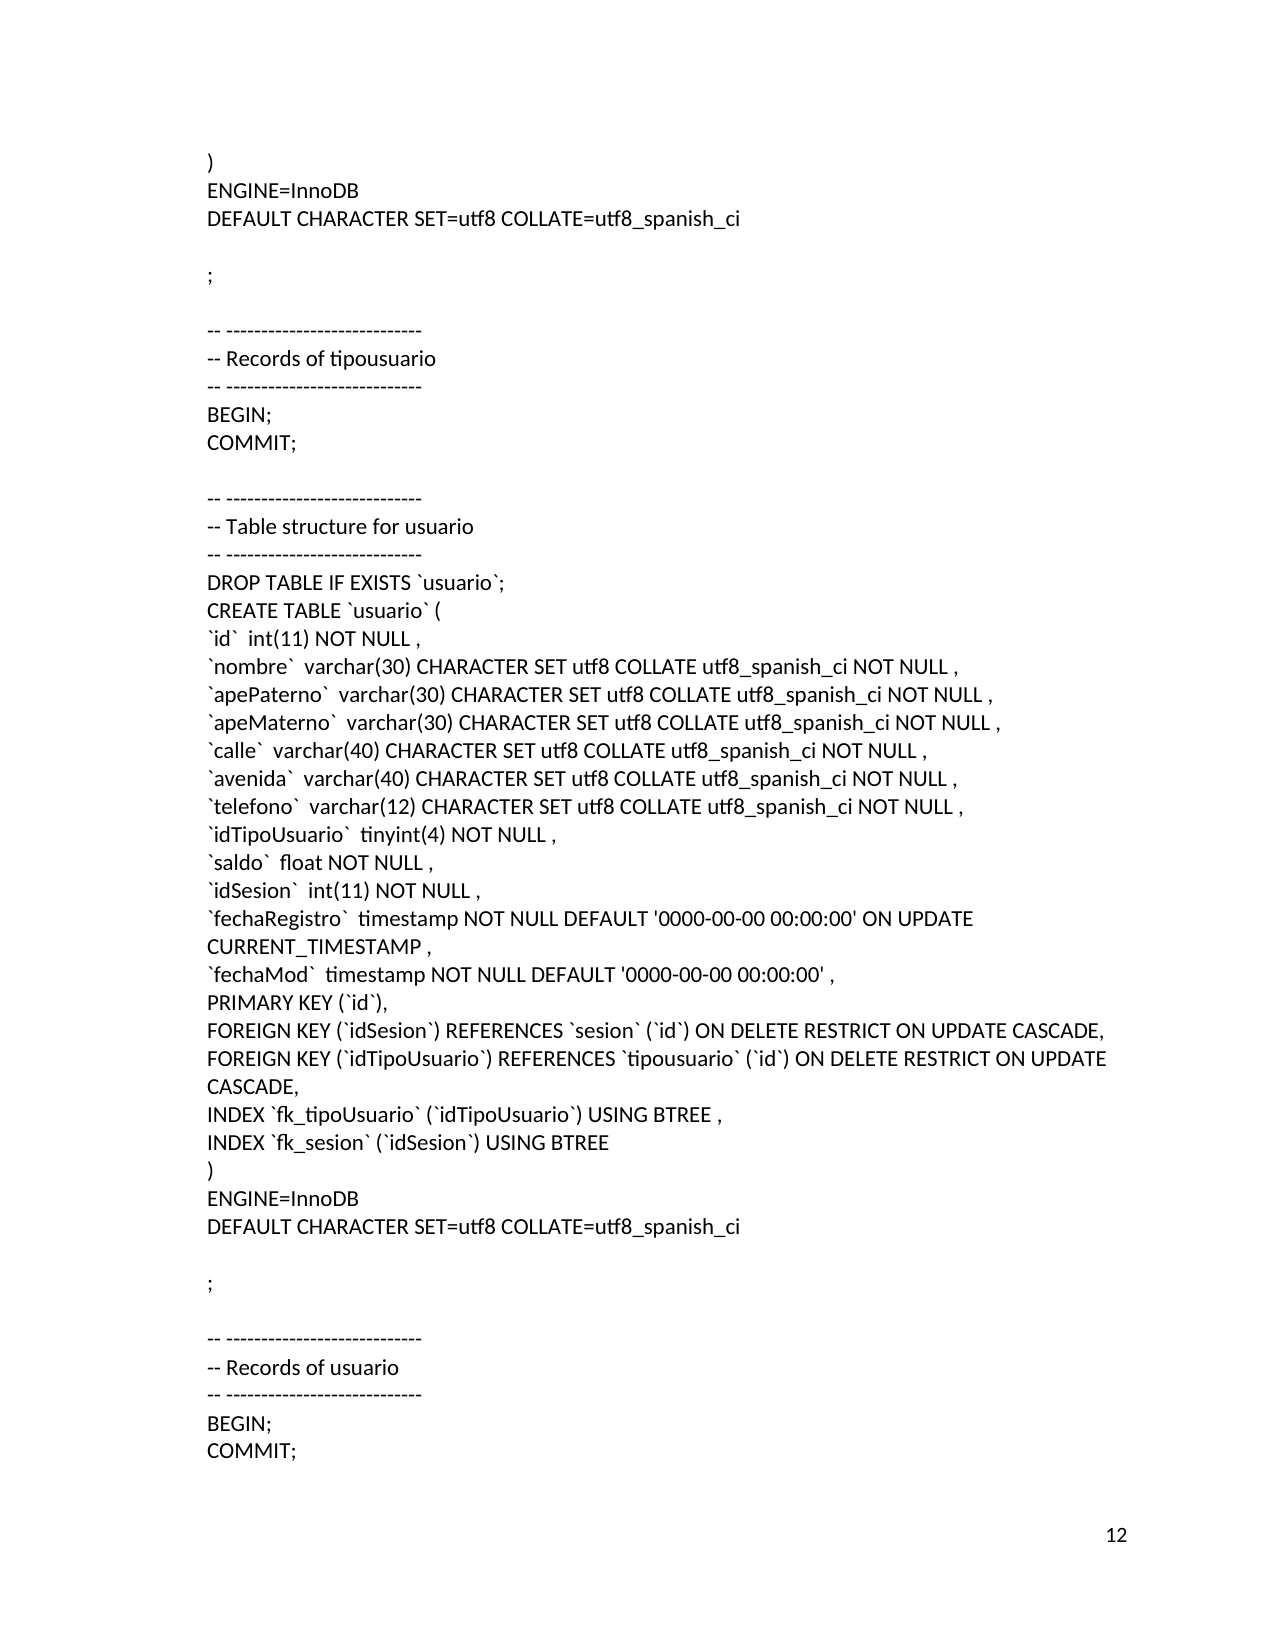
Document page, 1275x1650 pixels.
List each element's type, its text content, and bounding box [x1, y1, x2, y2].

text ) [207, 1156, 1127, 1184]
text `apePaterno` varchar(30) CHARACTER SET utf8 COLLATE utf8_spanish_ci NOT NULL , [207, 680, 1127, 708]
text -- ---------------------------- [207, 372, 1127, 400]
text `apeMaterno` varchar(30) CHARACTER SET utf8 COLLATE utf8_spanish_ci NOT NULL , [207, 708, 1127, 736]
text -- ---------------------------- [207, 540, 1127, 568]
text -- Records of usuario [207, 1353, 1127, 1381]
text `calle` varchar(40) CHARACTER SET utf8 COLLATE utf8_spanish_ci NOT NULL , [207, 736, 1127, 764]
text -- ---------------------------- [207, 316, 1127, 344]
text DEFAULT CHARACTER SET=utf8 COLLATE=utf8_spanish_ci [207, 204, 1127, 232]
text -- Table structure for usuario [207, 512, 1127, 540]
text ENGINE=InnoDB [207, 176, 1127, 204]
text PRIMARY KEY (`id`), [207, 988, 1127, 1016]
text INDEX `fk_tipoUsuario` (`idTipoUsuario`) USING BTREE , [207, 1100, 1127, 1128]
text -- Records of tipousuario [207, 344, 1127, 372]
text DEFAULT CHARACTER SET=utf8 COLLATE=utf8_spanish_ci [207, 1212, 1127, 1241]
text COMMIT; [207, 1437, 1127, 1465]
text `fechaMod` timestamp NOT NULL DEFAULT '0000-00-00 00:00:00' , [207, 960, 1127, 988]
text ) [207, 148, 1127, 176]
text COMMIT; [207, 428, 1127, 456]
text ENGINE=InnoDB [207, 1184, 1127, 1212]
text -- ---------------------------- [207, 1381, 1127, 1409]
text ; [207, 1268, 1127, 1297]
text FOREIGN KEY (`idSesion`) REFERENCES `sesion` (`id`) ON DELETE RESTRICT ON UPDATE CASCADE, [207, 1016, 1127, 1044]
text `id` int(11) NOT NULL , [207, 624, 1127, 652]
text `nombre` varchar(30) CHARACTER SET utf8 COLLATE utf8_spanish_ci NOT NULL , [207, 652, 1127, 680]
text FOREIGN KEY (`idTipoUsuario`) REFERENCES `tipousuario` (`id`) ON DELETE RESTRICT ON UPDATE CASCADE, [207, 1044, 1127, 1100]
text DROP TABLE IF EXISTS `usuario`; [207, 568, 1127, 596]
text INDEX `fk_sesion` (`idSesion`) USING BTREE [207, 1128, 1127, 1156]
text BEGIN; [207, 1409, 1127, 1437]
text CREATE TABLE `usuario` ( [207, 596, 1127, 624]
text `idTipoUsuario` tinyint(4) NOT NULL , [207, 820, 1127, 848]
text `fechaRegistro` timestamp NOT NULL DEFAULT '0000-00-00 00:00:00' ON UPDATE CURRENT_TIMESTAMP , [207, 904, 1127, 960]
text `avenida` varchar(40) CHARACTER SET utf8 COLLATE utf8_spanish_ci NOT NULL , [207, 764, 1127, 792]
text `idSesion` int(11) NOT NULL , [207, 876, 1127, 904]
text -- ---------------------------- [207, 1324, 1127, 1353]
text BEGIN; [207, 400, 1127, 428]
text ; [207, 260, 1127, 288]
text -- ---------------------------- [207, 484, 1127, 512]
text `telefono` varchar(12) CHARACTER SET utf8 COLLATE utf8_spanish_ci NOT NULL , [207, 792, 1127, 820]
text `saldo` float NOT NULL , [207, 848, 1127, 876]
